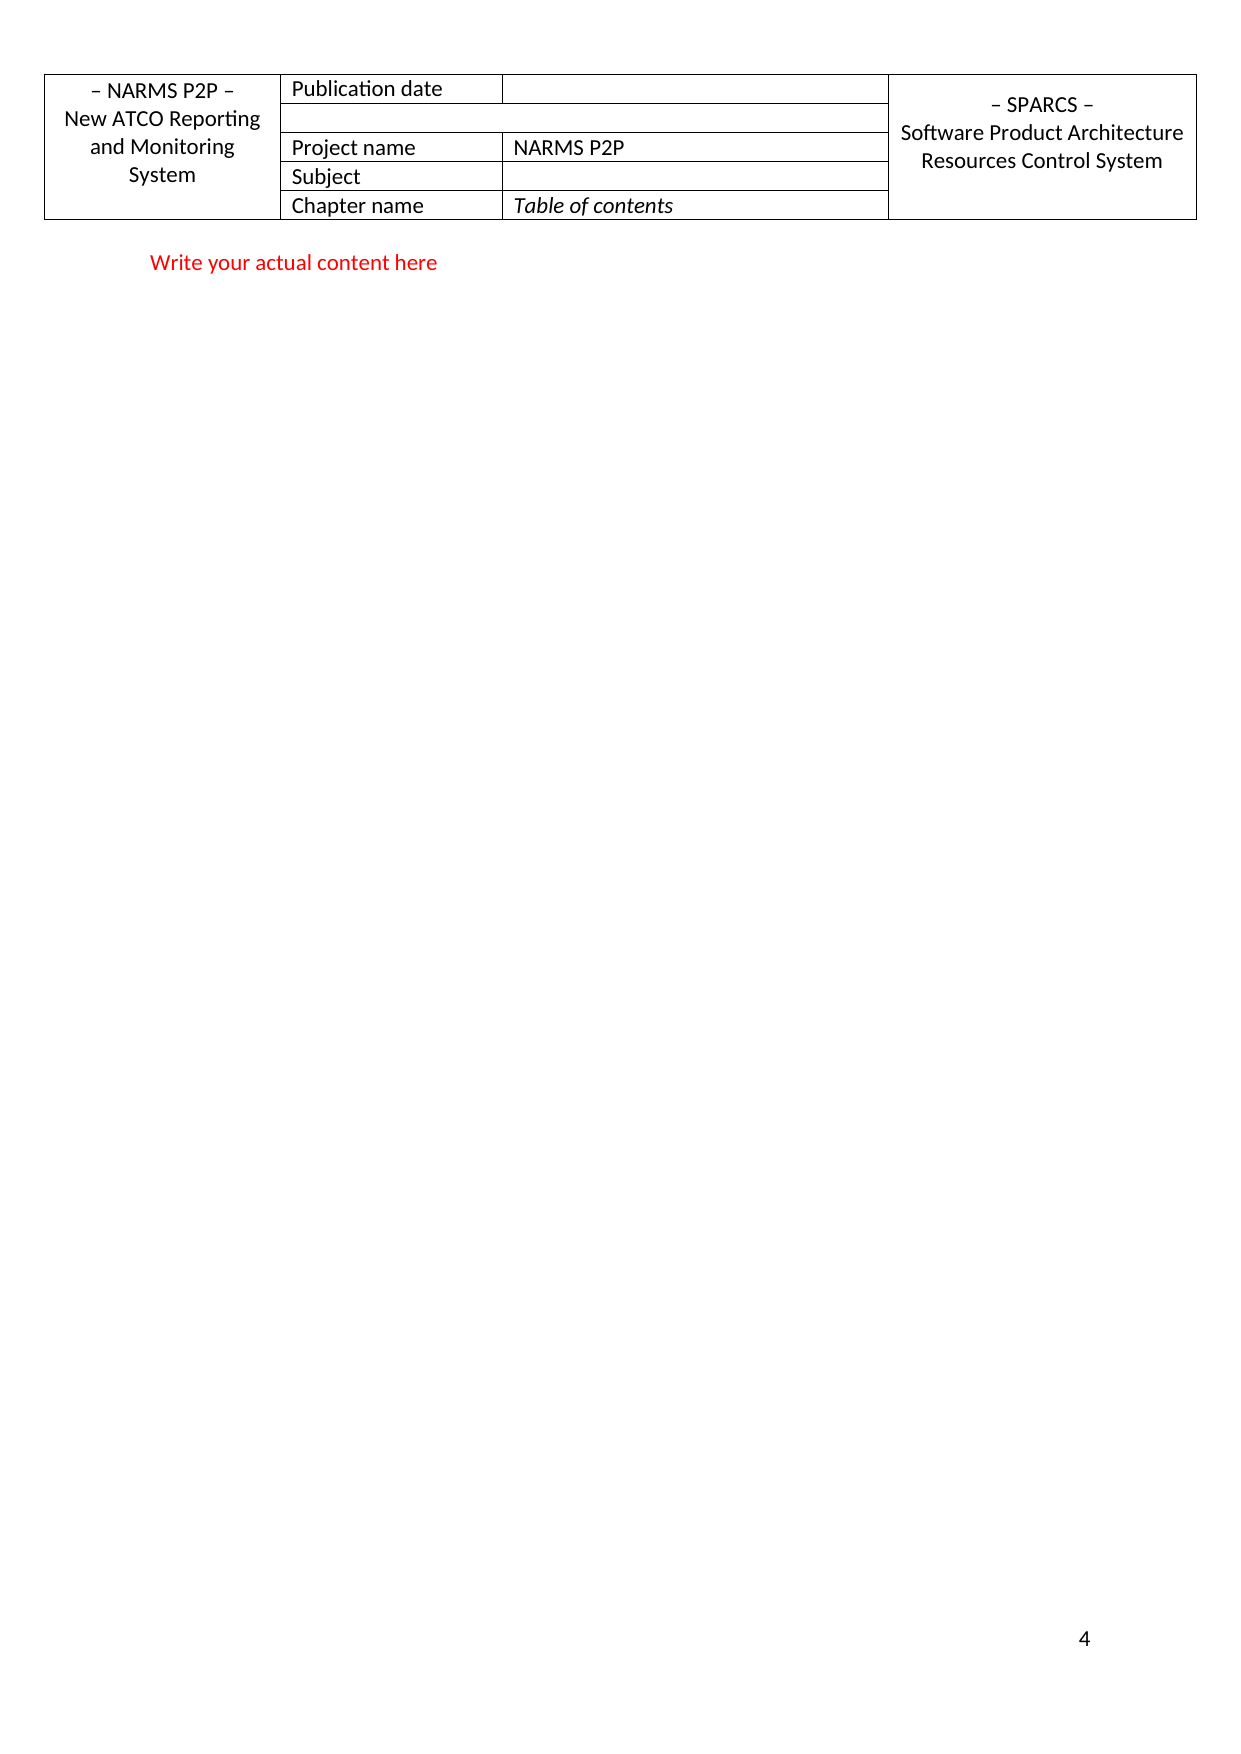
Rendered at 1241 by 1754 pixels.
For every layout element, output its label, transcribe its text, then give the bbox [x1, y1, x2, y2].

text Write your actual content here [150, 248, 1090, 276]
